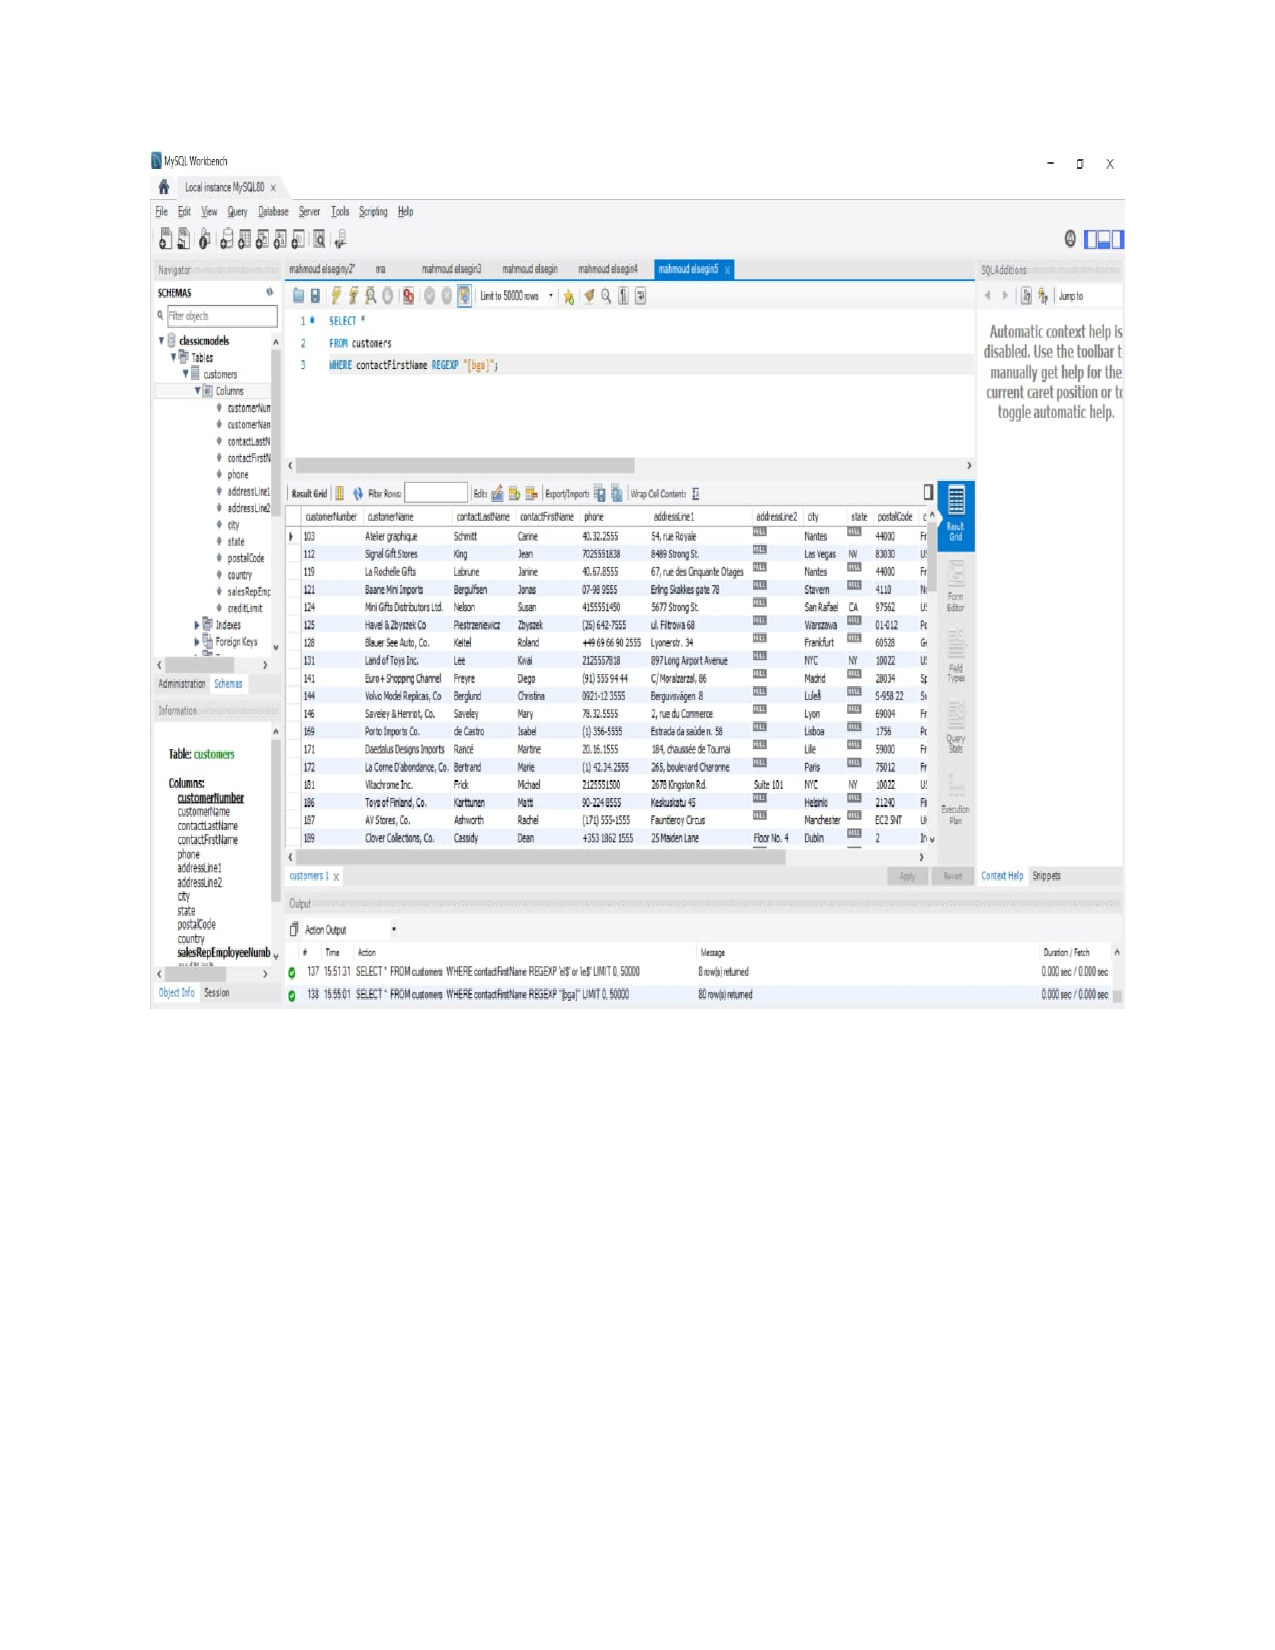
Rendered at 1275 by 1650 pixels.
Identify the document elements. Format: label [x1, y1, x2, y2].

picture [150, 150, 1125, 1009]
